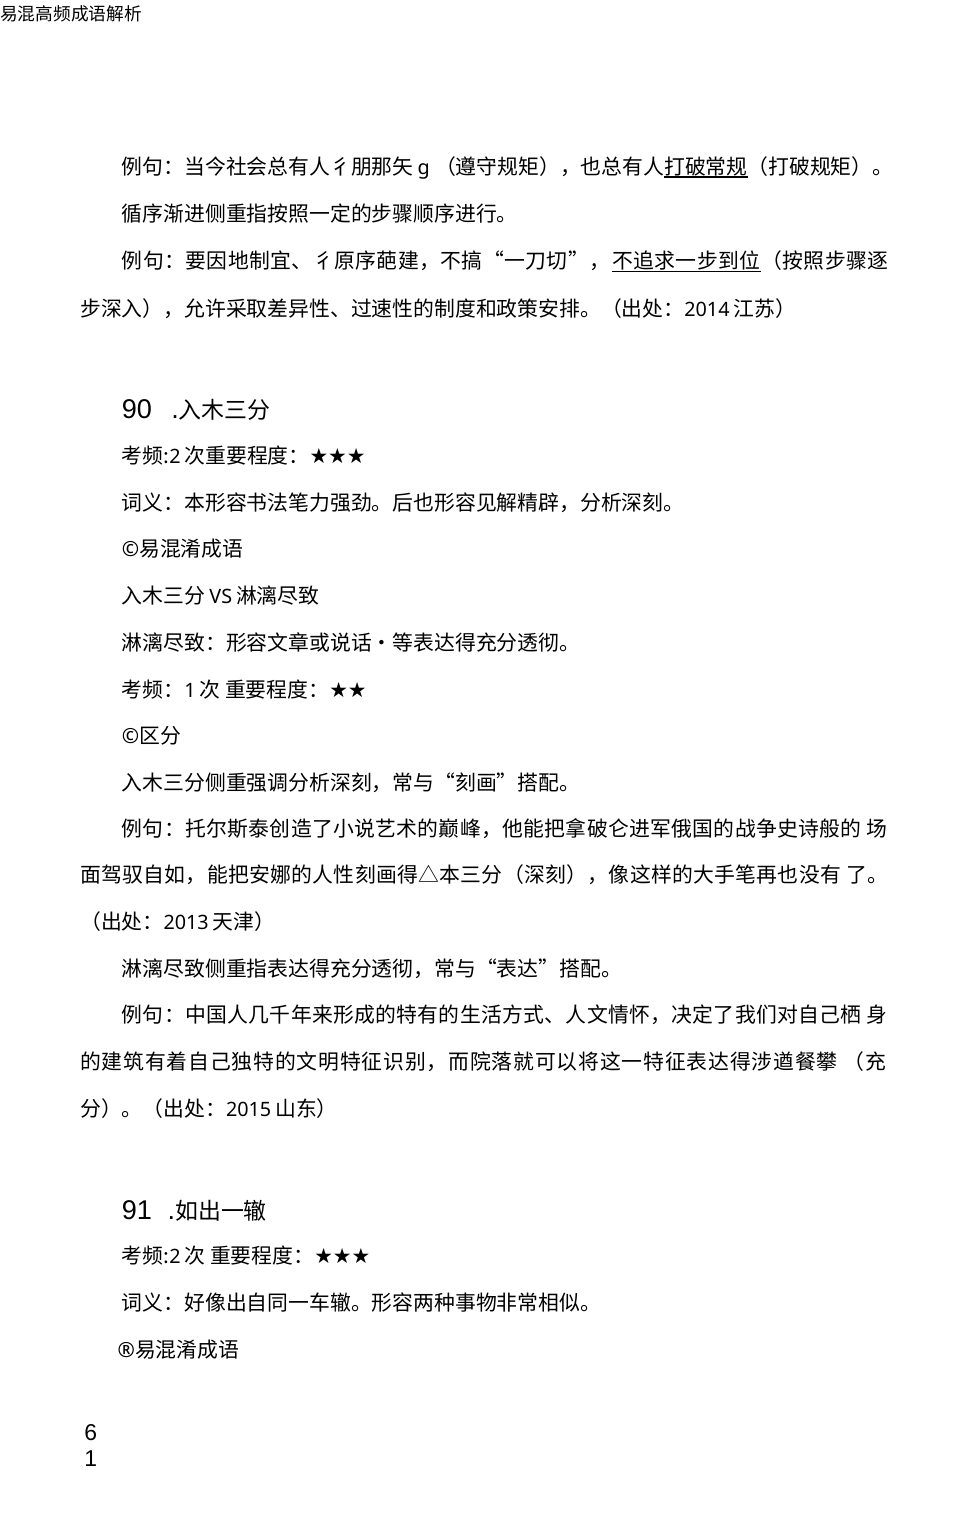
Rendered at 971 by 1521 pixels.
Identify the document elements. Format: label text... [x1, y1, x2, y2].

text 例句：当今社会总有人彳朋那矢g （遵守规矩），也总有人打破常规（打破规矩）。 [80, 136, 888, 184]
text 入木三分VS淋漓尽致 [80, 566, 888, 613]
list .入木三分 [80, 392, 888, 426]
list .如出一辙 [80, 1193, 888, 1226]
text ©易混淆成语 [80, 519, 888, 566]
text 考频：1次 重要程度：★★ [80, 660, 888, 707]
text 入木三分侧重强调分析深刻，常与“刻画”搭配。 [80, 753, 888, 799]
text 淋漓尽致侧重指表达得充分透彻，常与“表达”搭配。 [80, 938, 888, 985]
text ®易混淆成语 [80, 1320, 888, 1367]
text 淋漓尽致：形容文章或说话•等表达得充分透彻。 [80, 613, 888, 660]
text 考频:2次重要程度：★★★ [80, 426, 888, 472]
text 循序渐进侧重指按照一定的步骤顺序进行。 [80, 184, 888, 231]
text 考频:2次 重要程度：★★★ [80, 1226, 888, 1273]
text ©区分 [80, 707, 888, 753]
text 词义：好像出自同一车辙。形容两种事物非常相似。 [80, 1273, 888, 1320]
text 词义：本形容书法笔力强劲。后也形容见解精辟，分析深刻。 [80, 472, 888, 519]
text 例句：托尔斯泰创造了小说艺术的巅峰，他能把拿破仑进军俄国的战争史诗般的 场面驾驭自如，能把安娜的人性刻画得△本三分（深刻），像这样的大手笔再也没有 了。（出处：2013天津） [80, 799, 888, 938]
text 例句：中国人几千年来形成的特有的生活方式、人文情怀，决定了我们对自己栖 身的建筑有着自己独特的文明特征识别，而院落就可以将这一特征表达得涉遒餐攀 （充分）。（出处：2015山东） [80, 985, 888, 1126]
text 例句：要因地制宜、彳原序葩建，不搞“一刀切”，不追求一步到位（按照步骤逐 步深入），允许采取差异性、过速性的制度和政策安排。（出处：2014江苏） [80, 231, 888, 326]
